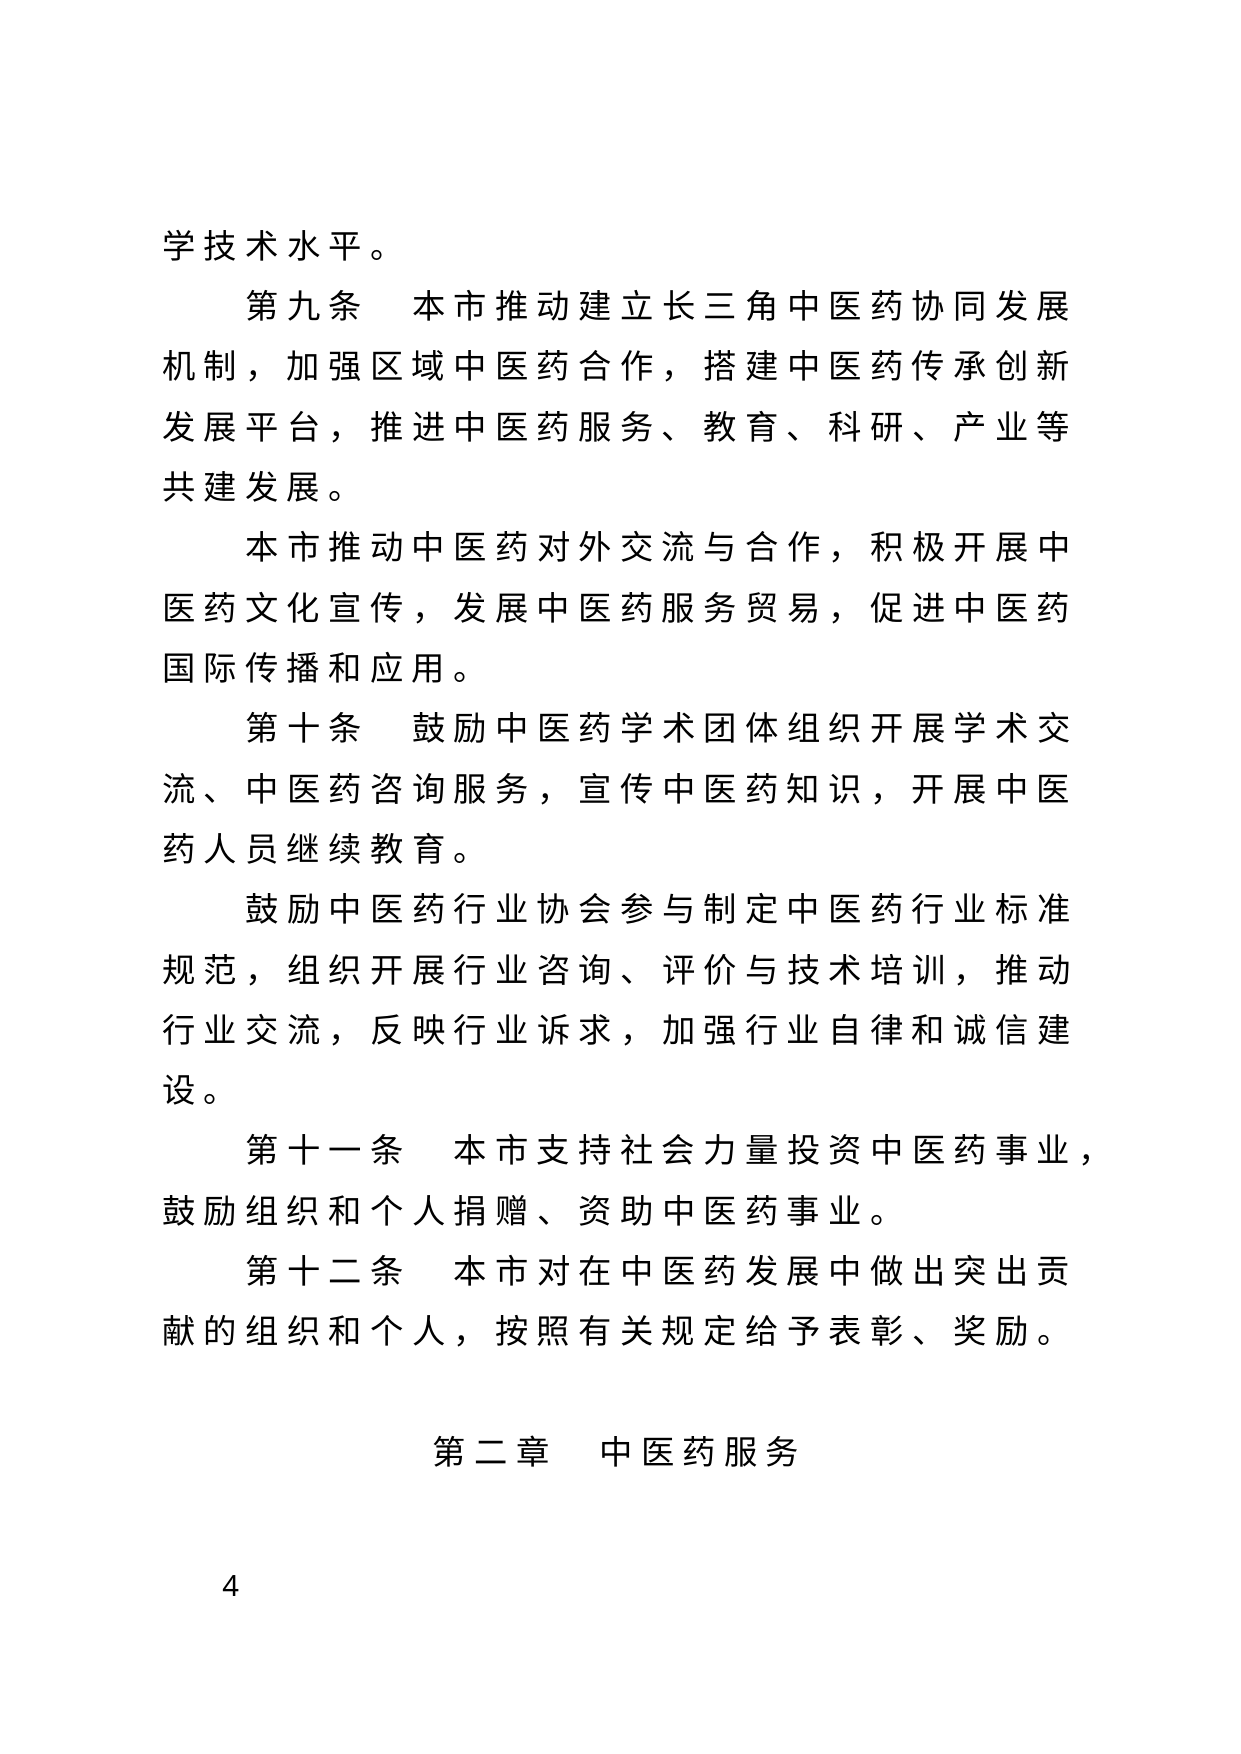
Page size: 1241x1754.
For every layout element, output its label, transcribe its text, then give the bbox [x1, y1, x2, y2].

text 第十一条 本市支持社会力量投资中医药事业，鼓励组织和个人捐赠、资助中医药事业。 [162, 1118, 1078, 1239]
text 第十条 鼓励中医药学术团体组织开展学术交流、中医药咨询服务，宣传中医药知识，开展中医药人员继续教育。 [162, 696, 1078, 877]
text 第二章 中医药服务 [162, 1420, 1078, 1480]
text 本市推动中医药对外交流与合作，积极开展中医药文化宣传，发展中医药服务贸易，促进中医药国际传播和应用。 [162, 515, 1078, 696]
text 鼓励中医药行业协会参与制定中医药行业标准、规范，组织开展行业咨询、评价与技术培训，推动行业交流，反映行业诉求，加强行业自律和诚信建设。 [162, 877, 1078, 1118]
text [162, 213, 1078, 274]
text 第十二条 本市对在中医药发展中做出突出贡献的组织和个人，按照有关规定给予表彰、奖励。 [162, 1239, 1078, 1359]
text 第九条 本市推动建立长三角中医药协同发展机制，加强区域中医药合作，搭建中医药传承创新发展平台，推进中医药服务、教育、科研、产业等共建发展。 [162, 274, 1078, 515]
